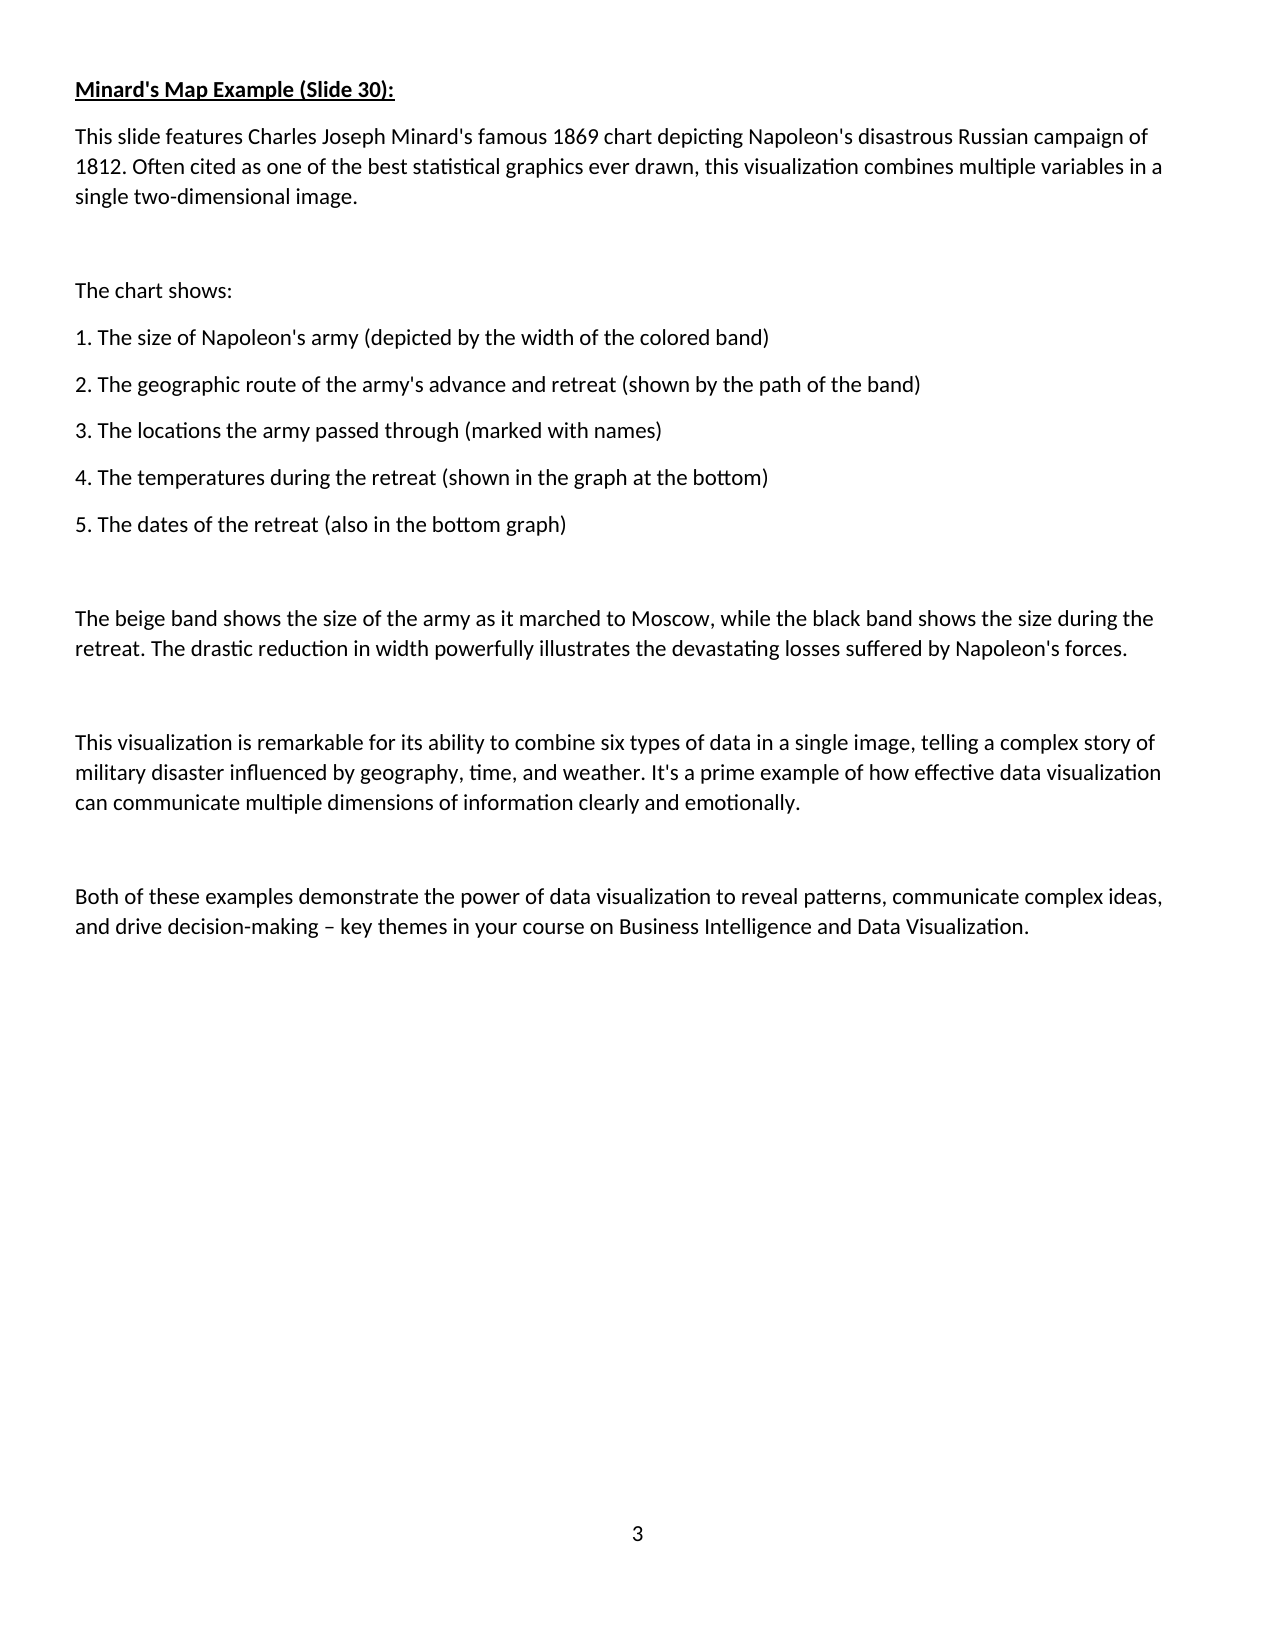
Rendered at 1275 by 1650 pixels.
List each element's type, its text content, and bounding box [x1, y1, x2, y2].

text The beige band shows the size of the army as it marched to Moscow, while the black band shows the size during the retreat. The drastic reduction in width powerfully illustrates the devastating losses suffered by Napoleon's forces. [75, 604, 1200, 662]
text This slide features Charles Joseph Minard's famous 1869 chart depicting Napoleon's disastrous Russian campaign of 1812. Often cited as one of the best statistical graphics ever drawn, this visualization combines multiple variables in a single two-dimensional image. [75, 122, 1200, 210]
text Minard's Map Example (Slide 30): [75, 75, 1200, 103]
text The chart shows: [75, 276, 1200, 304]
text 1. The size of Napoleon's army (depicted by the width of the colored band) [75, 323, 1200, 351]
text Both of these examples demonstrate the power of data visualization to reveal patterns, communicate complex ideas, and drive decision-making – key themes in your course on Business Intelligence and Data Visualization. [75, 882, 1200, 941]
text 5. The dates of the retreat (also in the bottom graph) [75, 510, 1200, 538]
text This visualization is remarkable for its ability to combine six types of data in a single image, telling a complex story of military disaster influenced by geography, time, and weather. It's a prime example of how effective data visualization can communicate multiple dimensions of information clearly and emotionally. [75, 728, 1200, 817]
text 2. The geographic route of the army's advance and retreat (shown by the path of the band) [75, 370, 1200, 398]
text 4. The temperatures during the retreat (shown in the graph at the bottom) [75, 463, 1200, 492]
text 3. The locations the army passed through (marked with names) [75, 417, 1200, 445]
